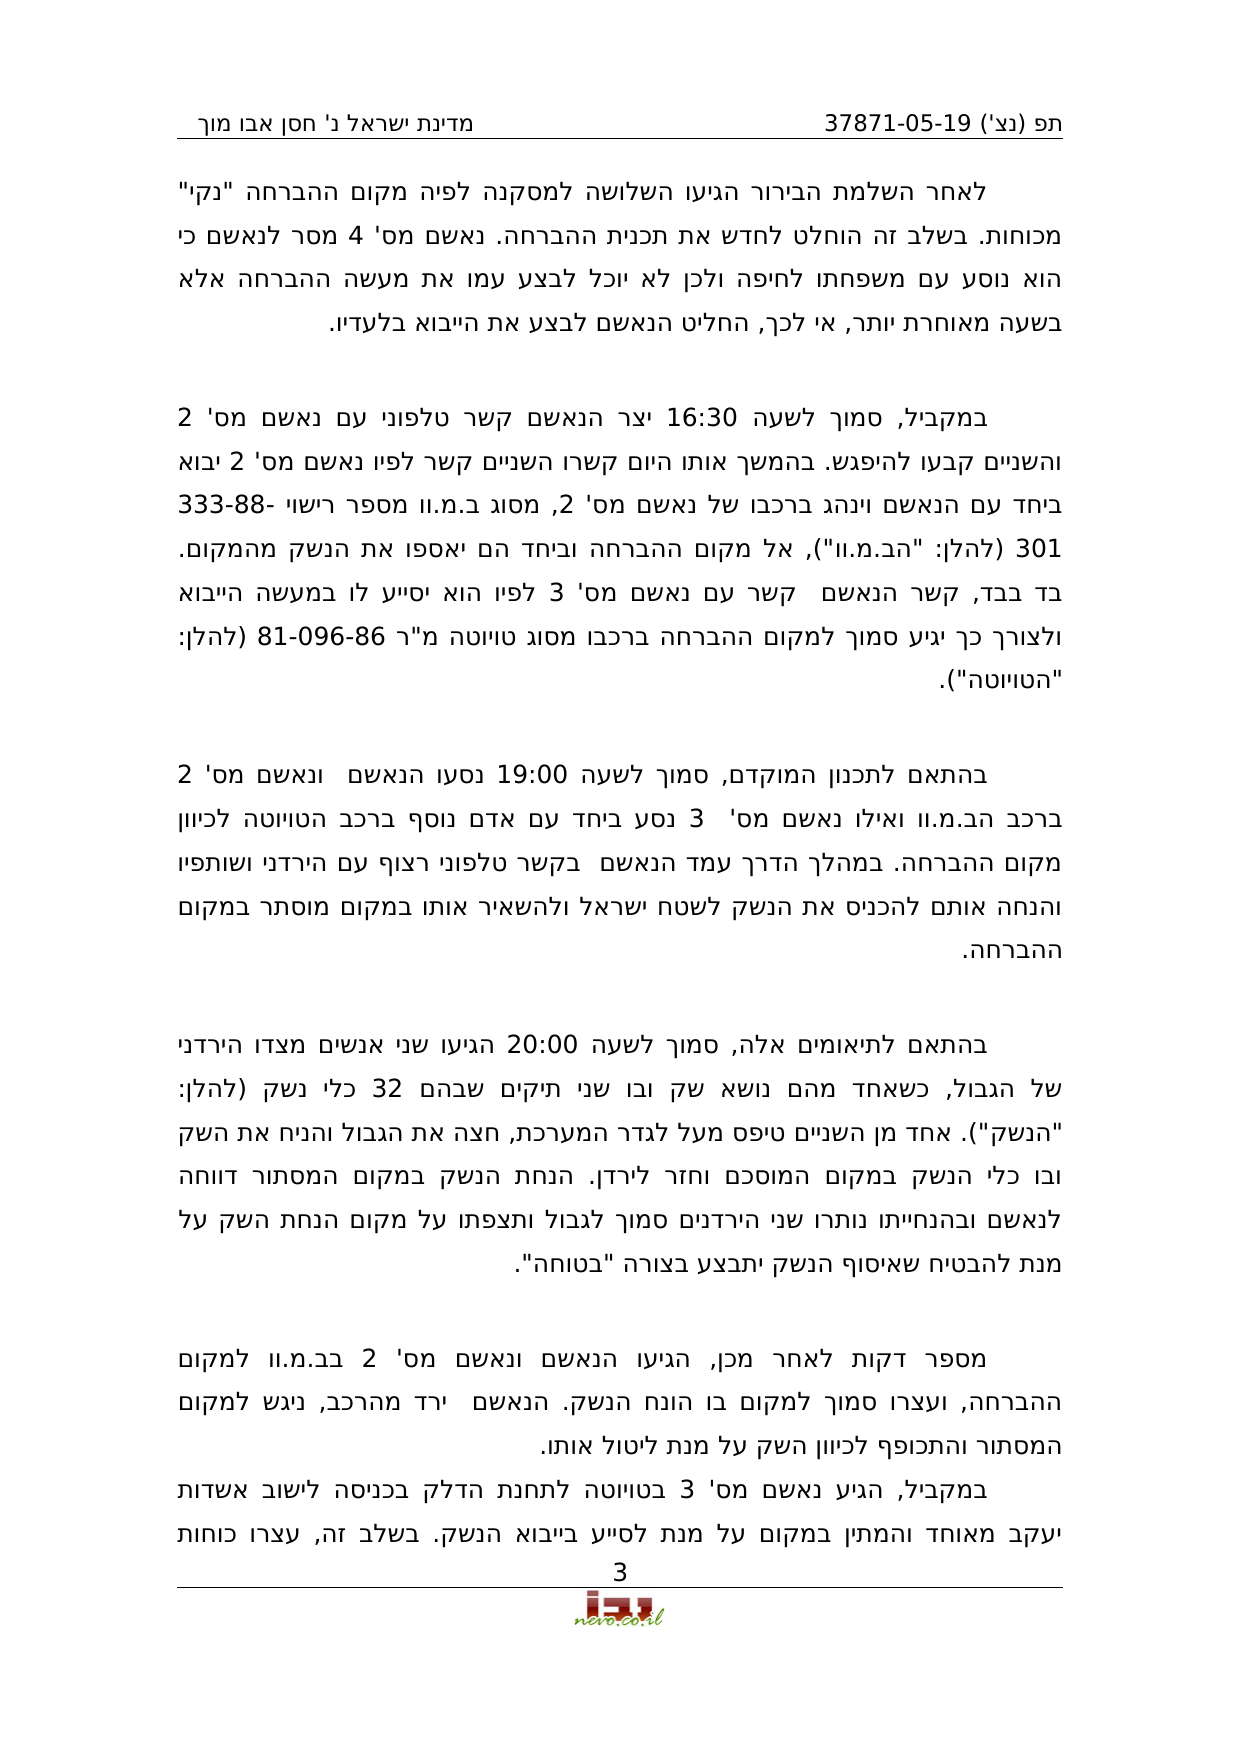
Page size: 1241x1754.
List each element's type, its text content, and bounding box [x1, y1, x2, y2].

text מספר דקות לאחר מכן, הגיעו הנאשם ונאשם מס' 2 בב.מ.וו למקום ההברחה, ועצרו סמוך למקום בו הונח הנשק. הנאשם ירד מהרכב, ניגש למקום המסתור והתכופף לכיוון השק על מנת ליטול אותו. [177, 1344, 1063, 1461]
text לאחר השלמת הבירור הגיעו השלושה למסקנה לפיה מקום ההברחה "נקי" מכוחות. בשלב זה הוחלט לחדש את תכנית ההברחה. נאשם מס' 4 מסר לנאשם כי הוא נוסע עם משפחתו לחיפה ולכן לא יוכל לבצע עמו את מעשה ההברחה אלא בשעה מאוחרת יותר, אי לכך, החליט הנאשם לבצע את הייבוא בלעדיו. [177, 177, 1063, 338]
text בהתאם לתכנון המוקדם, סמוך לשעה 19:00 נסעו הנאשם ונאשם מס' 2 ברכב הב.מ.וו ואילו נאשם מס' 3 נסע ביחד עם אדם נוסף ברכב הטויוטה לכיוון מקום ההברחה. במהלך הדרך עמד הנאשם בקשר טלפוני רצוף עם הירדני ושותפיו והנחה אותם להכניס את הנשק לשטח ישראל ולהשאיר אותו במקום מוסתר במקום ההברחה. [177, 761, 1063, 965]
picture [574, 1590, 666, 1627]
text במקביל, סמוך לשעה 16:30 יצר הנאשם קשר טלפוני עם נאשם מס' 2 והשניים קבעו להיפגש. בהמשך אותו היום קשרו השניים קשר לפיו נאשם מס' 2 יבוא ביחד עם הנאשם וינהג ברכבו של נאשם מס' 2, מסוג ב.מ.וו מספר רישוי 333-88-301 (להלן: "הב.מ.וו"), אל מקום ההברחה וביחד הם יאספו את הנשק מהמקום. בד בבד, קשר הנאשם קשר עם נאשם מס' 3 לפיו הוא יסייע לו במעשה הייבוא ולצורך כך יגיע סמוך למקום ההברחה ברכבו מסוג טויוטה מ"ר 81-096-86 (להלן: "הטויוטה"). [177, 403, 1063, 695]
text בהתאם לתיאומים אלה, סמוך לשעה 20:00 הגיעו שני אנשים מצדו הירדני של הגבול, כשאחד מהם נושא שק ובו שני תיקים שבהם 32 כלי נשק (להלן: "הנשק"). אחד מן השניים טיפס מעל לגדר המערכת, חצה את הגבול והניח את השק ובו כלי הנשק במקום המוסכם וחזר לירדן. הנחת הנשק במקום המסתור דווחה לנאשם ובהנחייתו נותרו שני הירדנים סמוך לגבול ותצפתו על מקום הנחת השק על מנת להבטיח שאיסוף הנשק יתבצע בצורה "בטוחה". [177, 1030, 1063, 1278]
